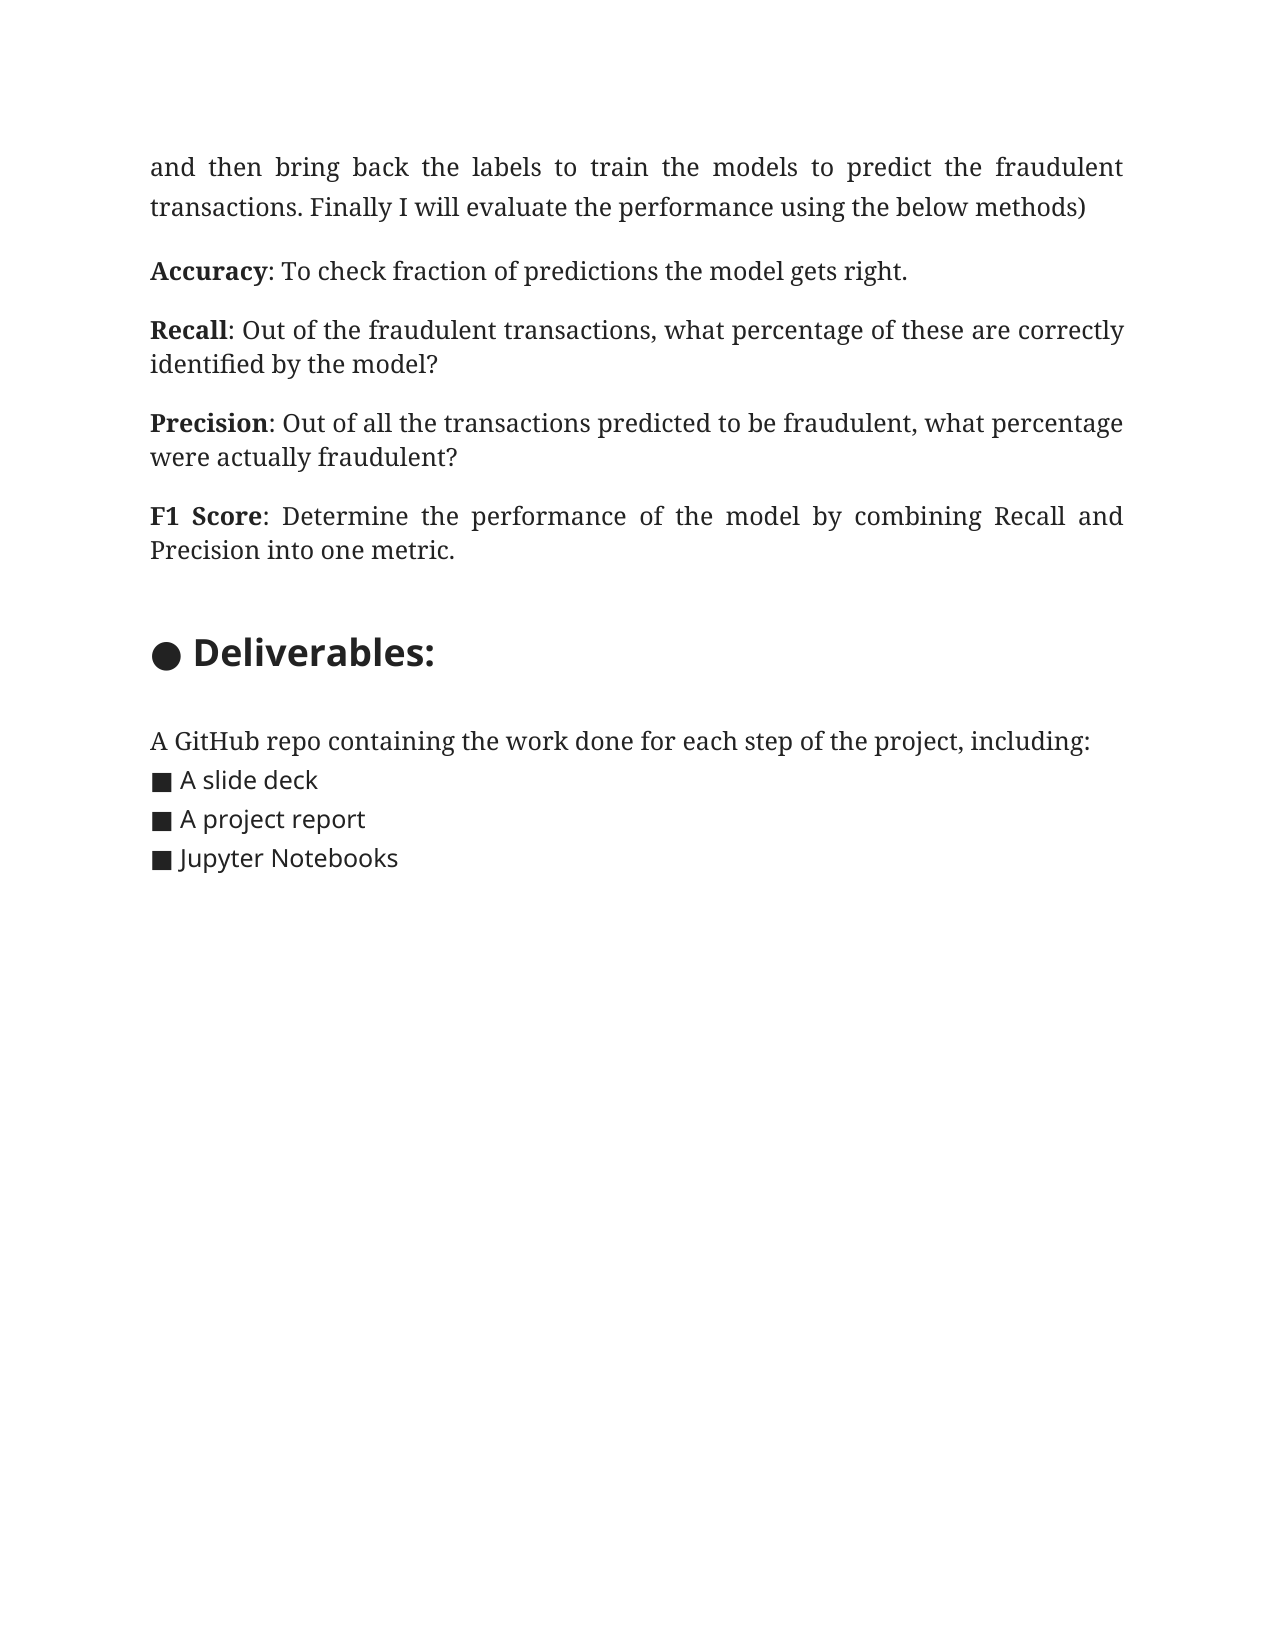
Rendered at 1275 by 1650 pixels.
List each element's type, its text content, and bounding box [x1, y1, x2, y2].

text Accuracy: To check fraction of predictions the model gets right. [150, 253, 1125, 287]
text ■ Jupyter Notebooks [150, 841, 1125, 875]
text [150, 150, 1125, 223]
text Precision: Out of all the transactions predicted to be fraudulent, what percentage were actually fraudulent? [150, 406, 1125, 474]
text ■ A project report [150, 802, 1125, 836]
text ■ A slide deck [150, 763, 1125, 797]
text ● Deliverables: [150, 626, 1125, 677]
text Recall: Out of the fraudulent transactions, what percentage of these are correctly identified by the model? [150, 312, 1125, 381]
text F1 Score: Determine the performance of the model by combining Recall and Precision into one metric. [150, 499, 1125, 567]
text A GitHub repo containing the work done for each step of the project, including: [150, 724, 1125, 758]
